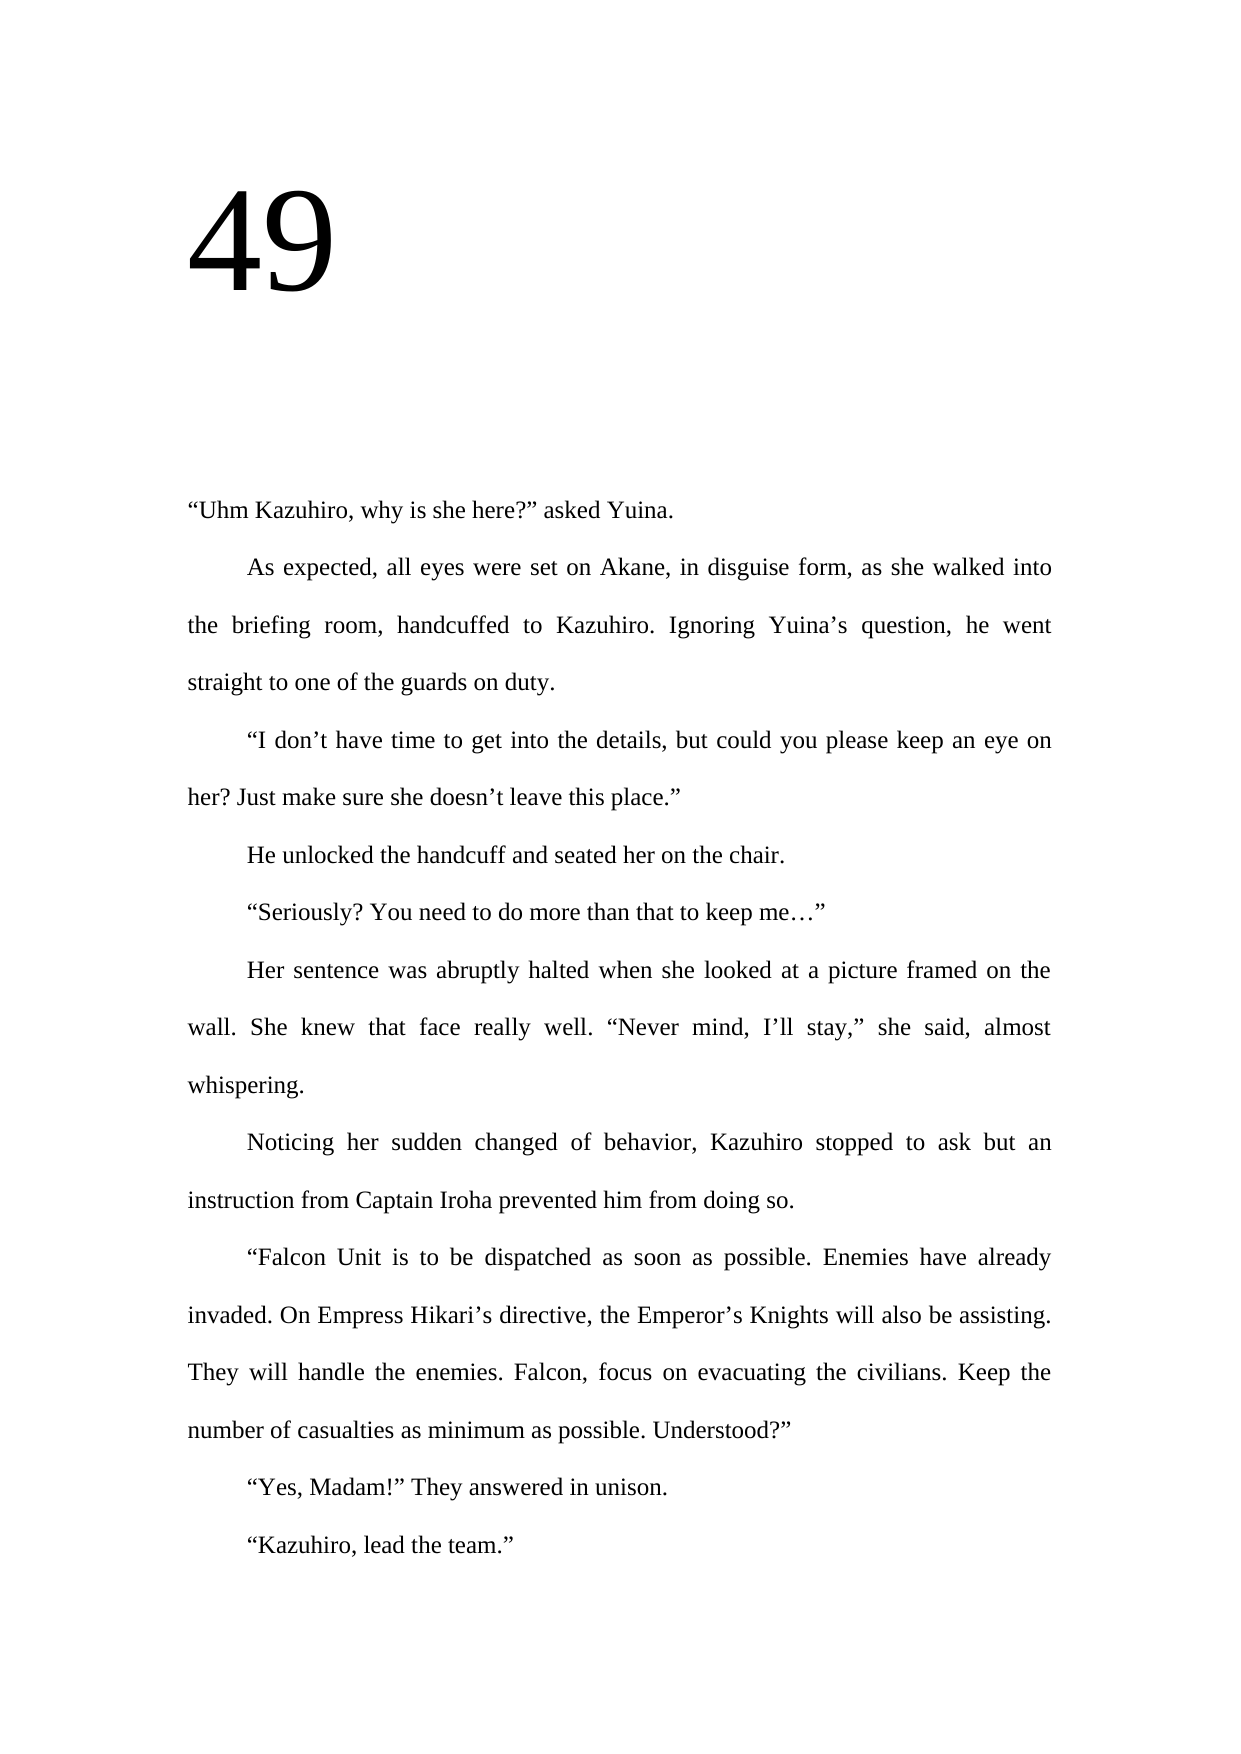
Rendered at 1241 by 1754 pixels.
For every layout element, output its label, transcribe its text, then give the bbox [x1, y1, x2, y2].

text He unlocked the handcuff and seated her on the chair. [187, 840, 1053, 869]
text “Kazuhiro, lead the team.” [187, 1530, 1053, 1559]
text “I don’t have time to get into the details, but could you please keep an eye on her? Just make sure she doesn’t leave this place.” [187, 725, 1053, 811]
text “Uhm Kazuhiro, why is she here?” asked Yuina. [187, 495, 1053, 524]
text As expected, all eyes were set on Akane, in disguise form, as she walked into the briefing room, handcuffed to Kazuhiro. Ignoring Yuina’s question, he went straight to one of the guards on duty. [187, 552, 1053, 696]
text Noticing her sudden changed of behavior, Kazuhiro stopped to ask but an instruction from Captain Iroha prevented him from doing so. [187, 1127, 1053, 1214]
text Her sentence was abruptly halted when she looked at a picture framed on the wall. She knew that face really well. “Never mind, I’ll stay,” she said, almost whispering. [187, 955, 1053, 1099]
text 49 [187, 150, 1053, 322]
text “Yes, Madam!” They answered in unison. [187, 1472, 1053, 1501]
text “Falcon Unit is to be dispatched as soon as possible. Enemies have already invaded. On Empress Hikari’s directive, the Emperor’s Knights will also be assisting. They will handle the enemies. Falcon, focus on evacuating the civilians. Keep the number of casualties as minimum as possible. Understood?” [187, 1242, 1053, 1444]
text “Seriously? You need to do more than that to keep me…” [187, 897, 1053, 926]
